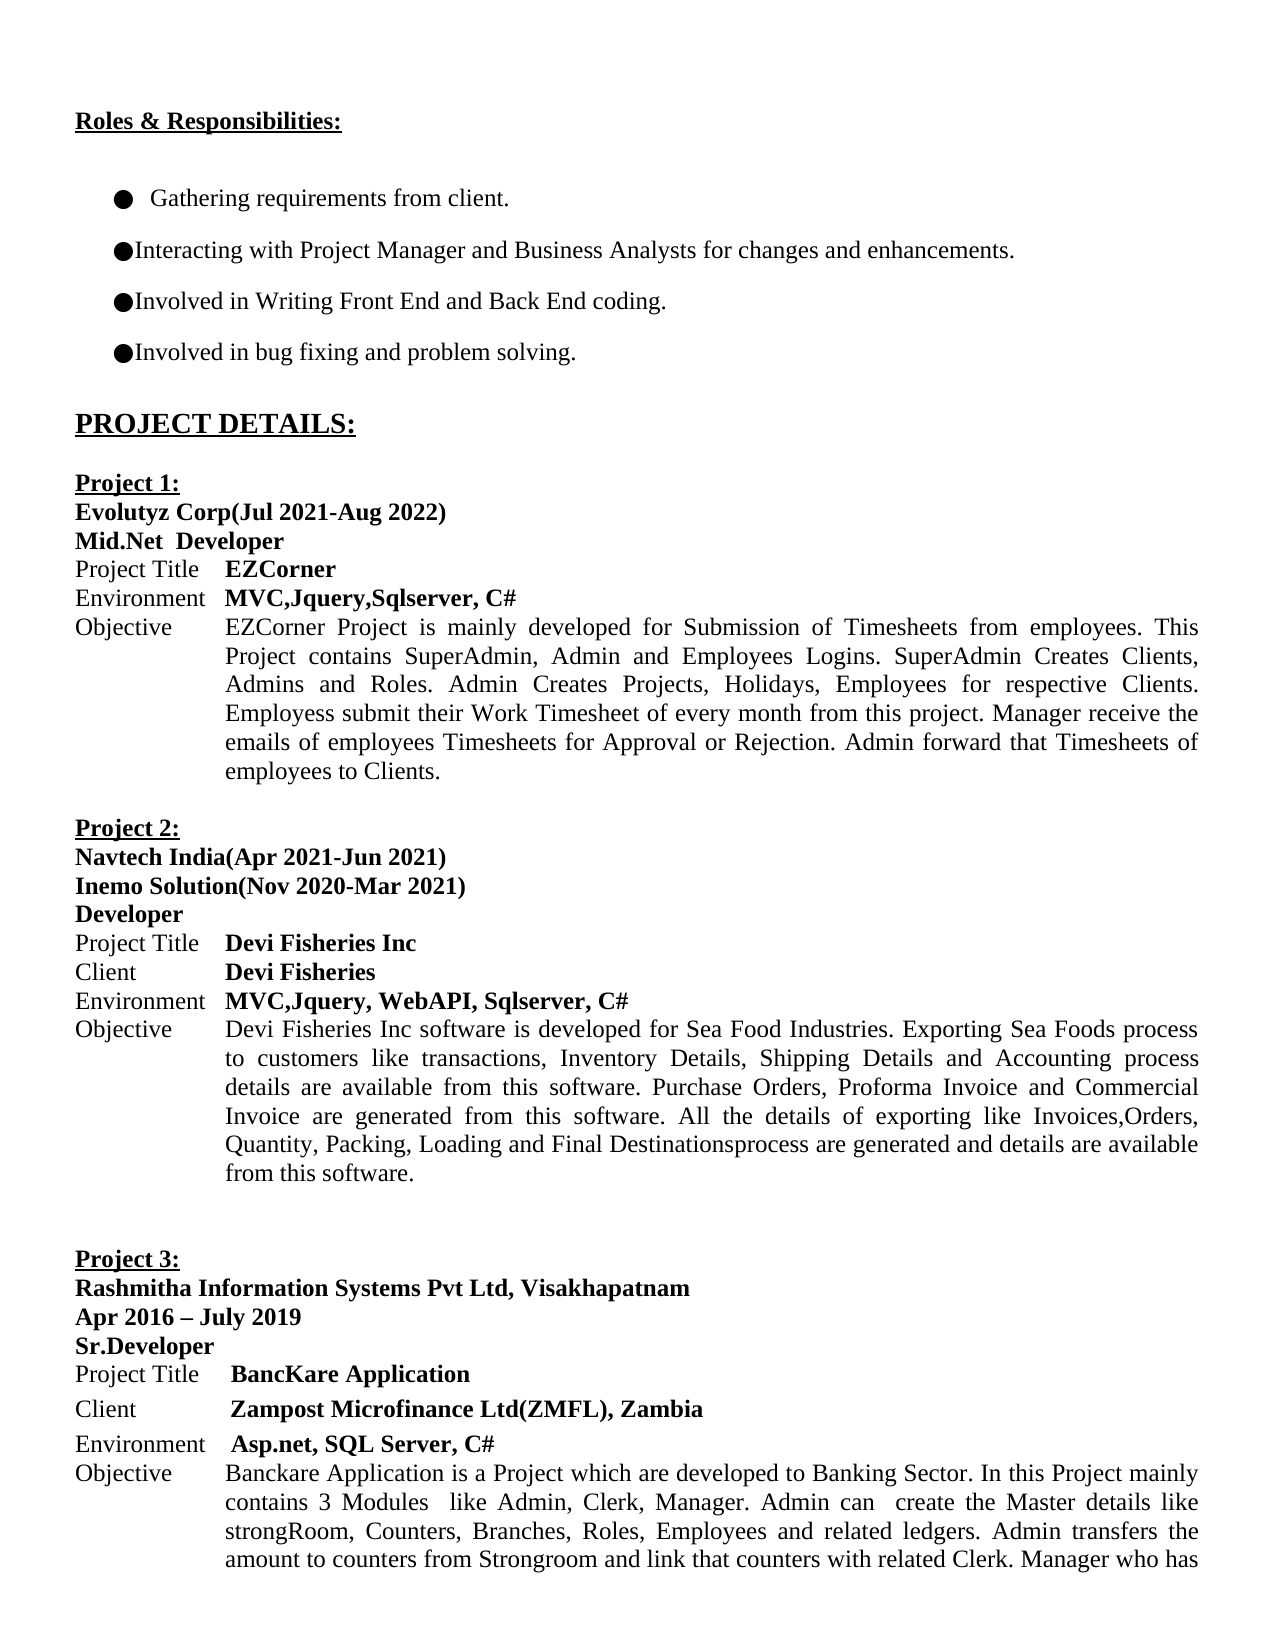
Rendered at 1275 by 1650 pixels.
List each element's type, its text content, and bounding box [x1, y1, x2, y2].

text Objective Devi Fisheries Inc software is developed for Sea Food Industries. Exporting Sea Foods process to customers like transactions, Inventory Details, Shipping Details and Accounting process details are available from this software. Purchase Orders, Proforma Invoice and Commercial Invoice are generated from this software. All the details of exporting like Invoices,Orders, Quantity, Packing, Loading and Final Destinationsprocess are generated and details are available from this software. [75, 1014, 1200, 1187]
text Developer [75, 899, 1200, 928]
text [75, 1458, 1200, 1573]
text Project Title BancKare Application [75, 1359, 1200, 1388]
text Project 1: [75, 468, 1200, 497]
text Project 2: [75, 813, 1200, 842]
text Objective EZCorner Project is mainly developed for Submission of Timesheets from employees. This Project contains SuperAdmin, Admin and Employees Logins. SuperAdmin Creates Clients, Admins and Roles. Admin Creates Projects, Holidays, Employees for respective Clients. Employess submit their Work Timesheet of every month from this project. Manager receive the emails of employees Timesheets for Approval or Rejection. Admin forward that Timesheets of employees to Clients. [75, 612, 1200, 784]
text Navtech India(Apr 2021-Jun 2021) [75, 842, 1200, 871]
text Project Title Devi Fisheries Inc [75, 928, 1200, 957]
text PROJECT DETAILS: [75, 406, 1200, 439]
text Inemo Solution(Nov 2020-Mar 2021) [75, 871, 1200, 899]
text Client Zampost Microfinance Ltd(ZMFL), Zambia [75, 1394, 1200, 1423]
text Environment MVC,Jquery, WebAPI, Sqlserver, C# [75, 986, 1200, 1014]
list Involved in Writing Front End and Back End coding. [112, 272, 1200, 324]
text Project Title EZCorner [75, 554, 1200, 583]
text Roles & Responsibilities: [75, 106, 1200, 135]
text Sr.Developer [75, 1331, 1200, 1359]
text Environment Asp.net, SQL Server, C# [75, 1429, 1200, 1458]
text Rashmitha Information Systems Pvt Ltd, Visakhapatnam [75, 1273, 1200, 1302]
text Environment MVC,Jquery,Sqlserver, C# [75, 583, 1200, 612]
text Project 3: [75, 1244, 1200, 1273]
text Evolutyz Corp(Jul 2021-Aug 2022) [75, 497, 1200, 526]
text Apr 2016 – July 2019 [75, 1302, 1200, 1331]
list Involved in bug fixing and problem solving. [112, 324, 1200, 375]
list Interacting with Project Manager and Business Analysts for changes and enhancements. [112, 221, 1200, 272]
text Client Devi Fisheries [75, 957, 1200, 986]
text Mid.Net Developer [75, 526, 1200, 554]
list Gathering requirements from client. [112, 170, 1200, 221]
